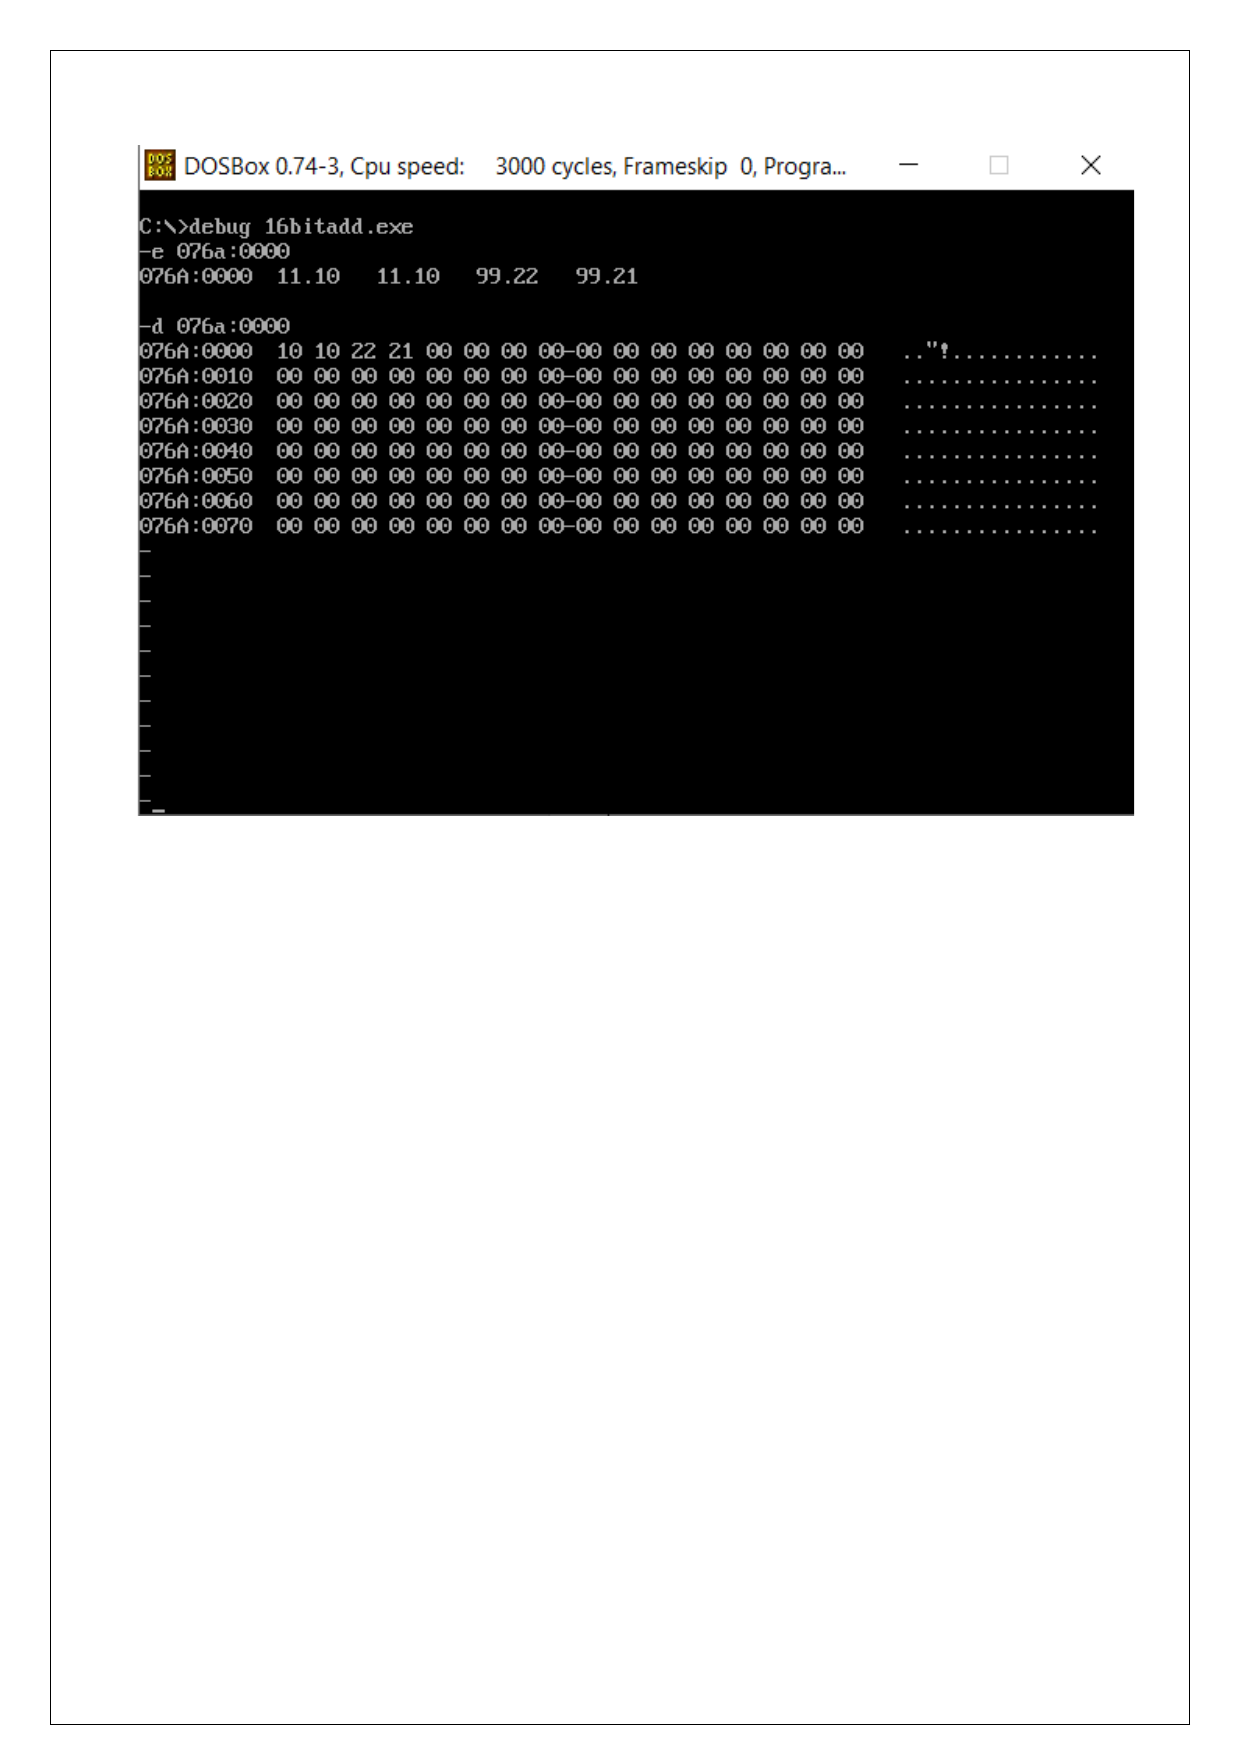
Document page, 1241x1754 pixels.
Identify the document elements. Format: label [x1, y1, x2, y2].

picture [137, 145, 1135, 816]
